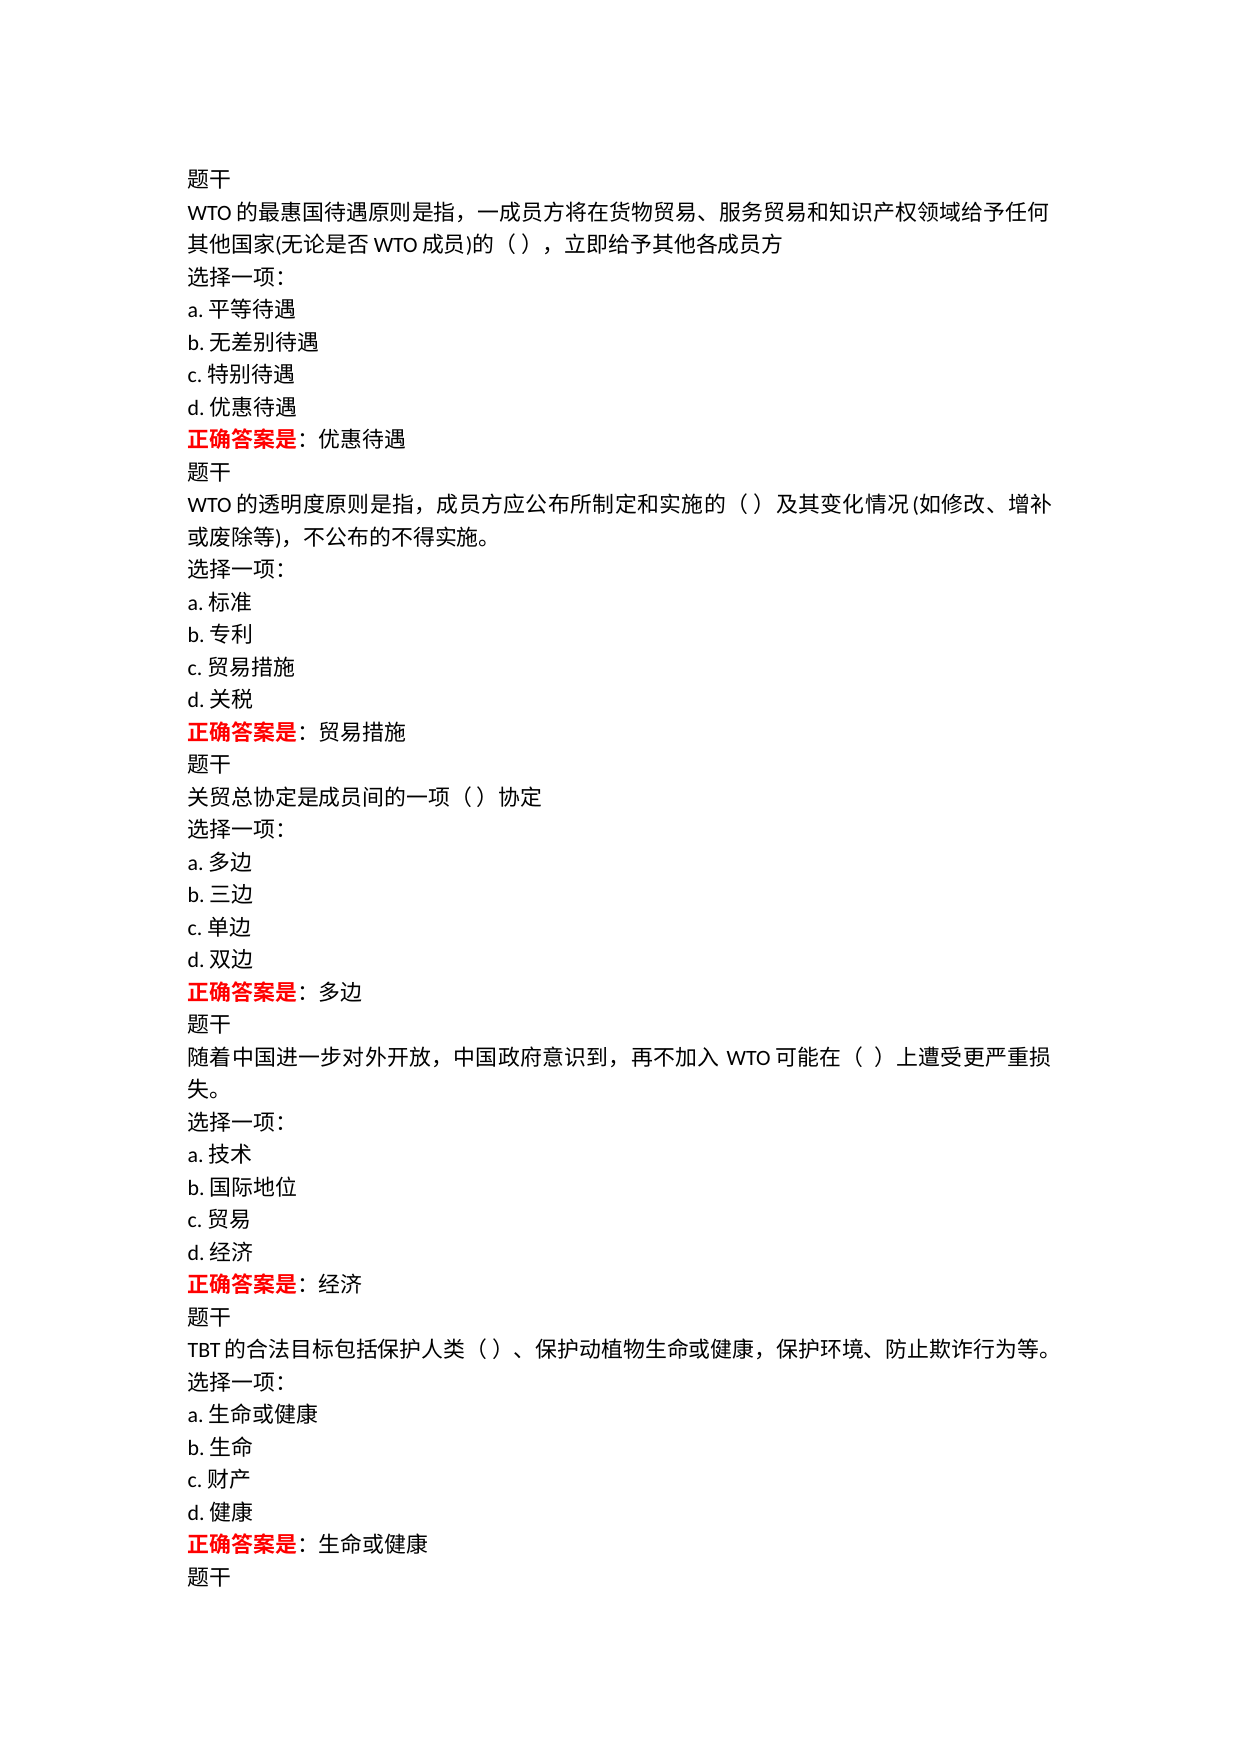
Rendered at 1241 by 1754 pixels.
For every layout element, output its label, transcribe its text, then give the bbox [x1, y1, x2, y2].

text b. 国际地位 [187, 1169, 1053, 1202]
text d. 优惠待遇 [187, 389, 1053, 422]
text 选择一项： [187, 812, 1053, 844]
text WTO的最惠国待遇原则是指，一成员方将在货物贸易、服务贸易和知识产权领域给予任何其他国家(无论是否WTO成员)的（ ），立即给予其他各成员方 [187, 194, 1053, 259]
text a. 平等待遇 [187, 292, 1053, 324]
text b. 无差别待遇 [187, 324, 1053, 357]
text 关贸总协定是成员间的一项（ ）协定 [187, 779, 1053, 812]
text 选择一项： [187, 259, 1053, 292]
text 题干 [187, 1299, 1053, 1332]
text a. 多边 [187, 844, 1053, 877]
text b. 三边 [187, 877, 1053, 909]
text a. 生命或健康 [187, 1397, 1053, 1429]
text 正确答案是：贸易措施 [187, 714, 1053, 747]
text d. 健康 [187, 1494, 1053, 1527]
text 题干 [187, 162, 1053, 194]
text a. 标准 [187, 584, 1053, 617]
text 随着中国进一步对外开放，中国政府意识到，再不加入WTO可能在（ ）上遭受更严重损失。 [187, 1039, 1053, 1104]
text a. 技术 [187, 1137, 1053, 1169]
text TBT的合法目标包括保护人类（ ）、保护动植物生命或健康，保护环境、防止欺诈行为等。 [187, 1332, 1053, 1364]
text WTO的透明度原则是指，成员方应公布所制定和实施的（ ）及其变化情况(如修改、增补或废除等)，不公布的不得实施。 [187, 487, 1053, 552]
text 正确答案是：优惠待遇 [187, 422, 1053, 454]
text d. 关税 [187, 682, 1053, 714]
text 正确答案是：多边 [187, 974, 1053, 1007]
text 题干 [187, 454, 1053, 487]
text 选择一项： [187, 552, 1053, 584]
text c. 贸易 [187, 1202, 1053, 1234]
text c. 特别待遇 [187, 357, 1053, 389]
text c. 财产 [187, 1462, 1053, 1494]
text 选择一项： [187, 1104, 1053, 1137]
text b. 专利 [187, 617, 1053, 649]
text c. 单边 [187, 909, 1053, 942]
text 题干 [187, 1559, 1053, 1592]
text d. 经济 [187, 1234, 1053, 1267]
text 正确答案是：生命或健康 [187, 1527, 1053, 1559]
text 题干 [187, 747, 1053, 779]
text b. 生命 [187, 1429, 1053, 1462]
text 正确答案是：经济 [187, 1267, 1053, 1299]
text c. 贸易措施 [187, 649, 1053, 682]
text 题干 [187, 1007, 1053, 1039]
text d. 双边 [187, 942, 1053, 974]
text 选择一项： [187, 1364, 1053, 1397]
